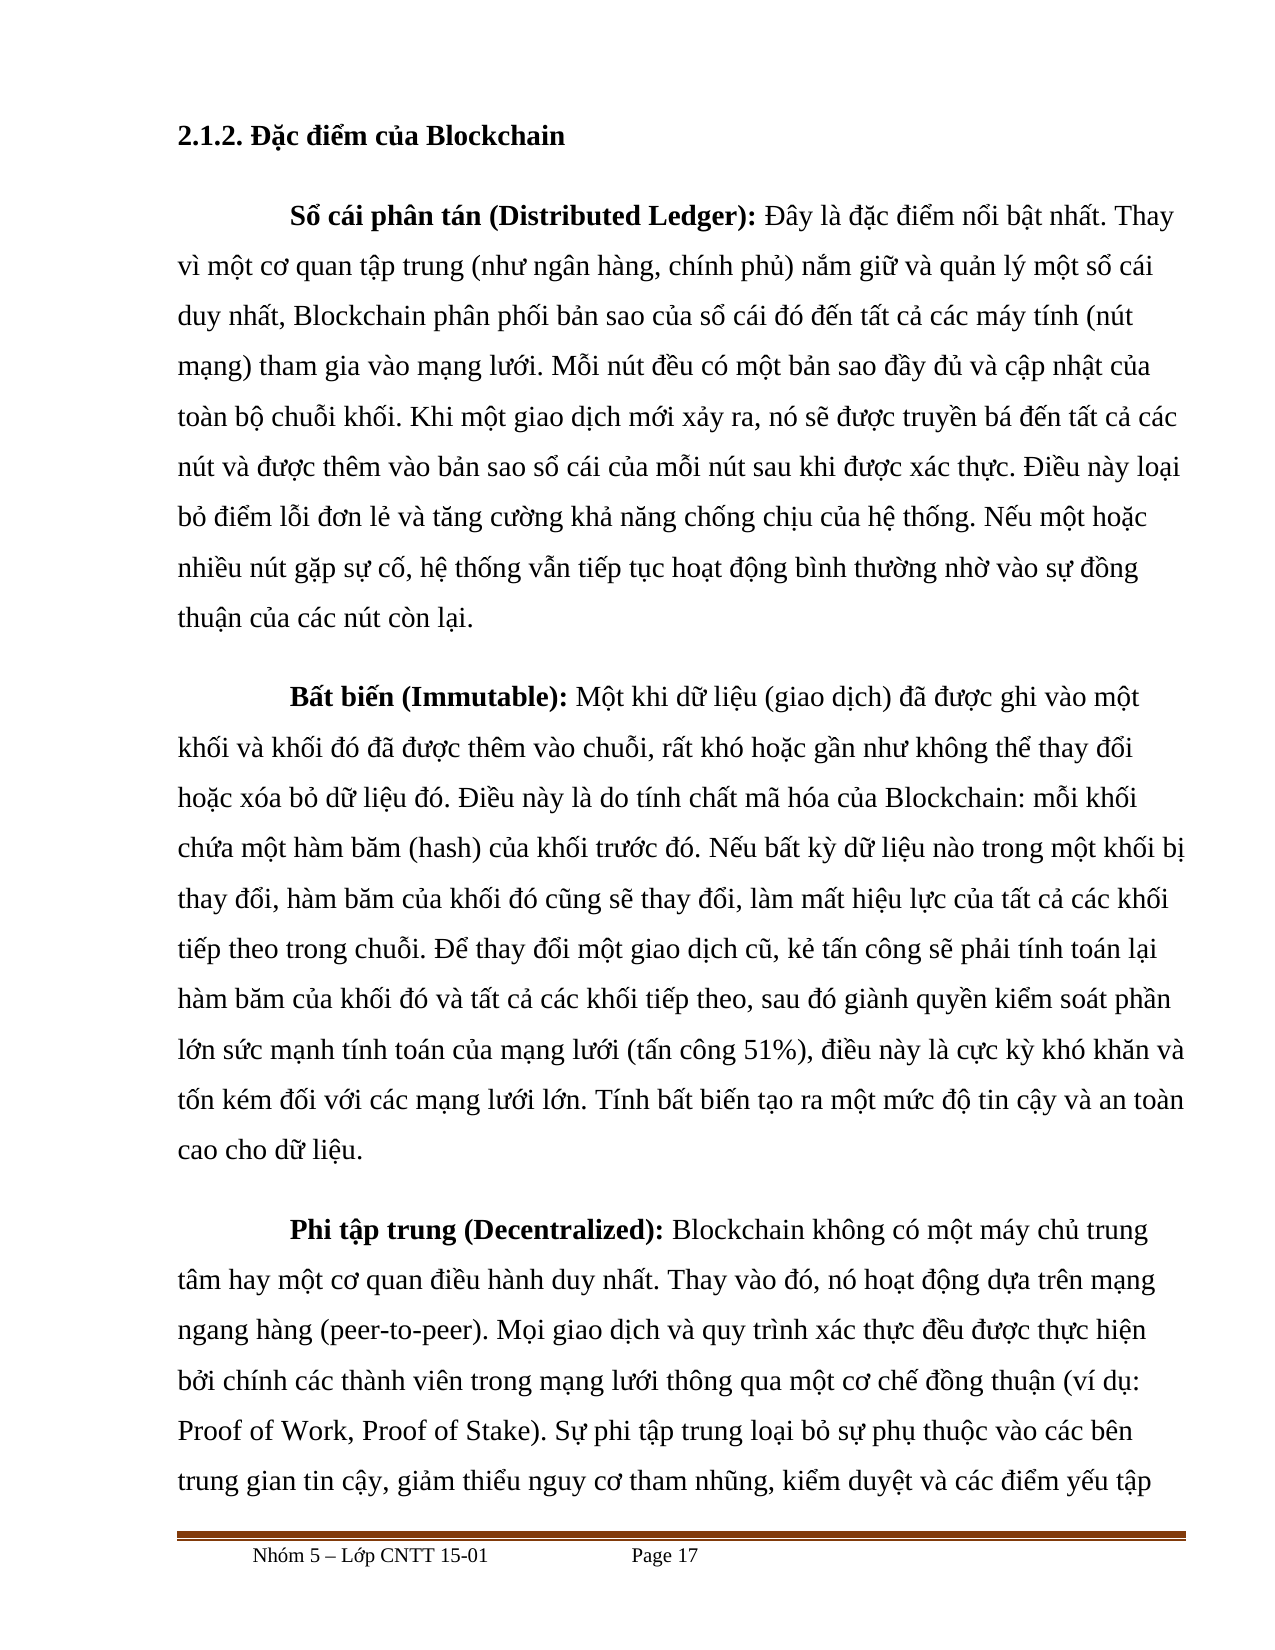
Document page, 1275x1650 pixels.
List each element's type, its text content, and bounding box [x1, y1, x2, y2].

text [177, 1212, 1186, 1497]
text  Bất biến (Immutable): Một khi dữ liệu (giao dịch) đã được ghi vào một khối và khối đó đã được thêm vào chuỗi, rất khó hoặc gần như không thể thay đổi hoặc xóa bỏ dữ liệu đó. Điều này là do tính chất mã hóa của Blockchain: mỗi khối chứa một hàm băm (hash) của khối trước đó. Nếu bất kỳ dữ liệu nào trong một khối bị thay đổi, hàm băm của khối đó cũng sẽ thay đổi, làm mất hiệu lực của tất cả các khối tiếp theo trong chuỗi. Để thay đổi một giao dịch cũ, kẻ tấn công sẽ phải tính toán lại hàm băm của khối đó và tất cả các khối tiếp theo, sau đó giành quyền kiểm soát phần lớn sức mạnh tính toán của mạng lưới (tấn công 51%), điều này là cực kỳ khó khăn và tốn kém đối với các mạng lưới lớn. Tính bất biến tạo ra một mức độ tin cậy và an toàn cao cho dữ liệu. [177, 679, 1186, 1166]
text  Sổ cái phân tán (Distributed Ledger): Đây là đặc điểm nổi bật nhất. Thay vì một cơ quan tập trung (như ngân hàng, chính phủ) nắm giữ và quản lý một sổ cái duy nhất, Blockchain phân phối bản sao của sổ cái đó đến tất cả các máy tính (nút mạng) tham gia vào mạng lưới. Mỗi nút đều có một bản sao đầy đủ và cập nhật của toàn bộ chuỗi khối. Khi một giao dịch mới xảy ra, nó sẽ được truyền bá đến tất cả các nút và được thêm vào bản sao sổ cái của mỗi nút sau khi được xác thực. Điều này loại bỏ điểm lỗi đơn lẻ và tăng cường khả năng chống chịu của hệ thống. Nếu một hoặc nhiều nút gặp sự cố, hệ thống vẫn tiếp tục hoạt động bình thường nhờ vào sự đồng thuận của các nút còn lại. [177, 198, 1186, 634]
subtitle 2.1.2. Đặc điểm của Blockchain [177, 118, 1186, 152]
